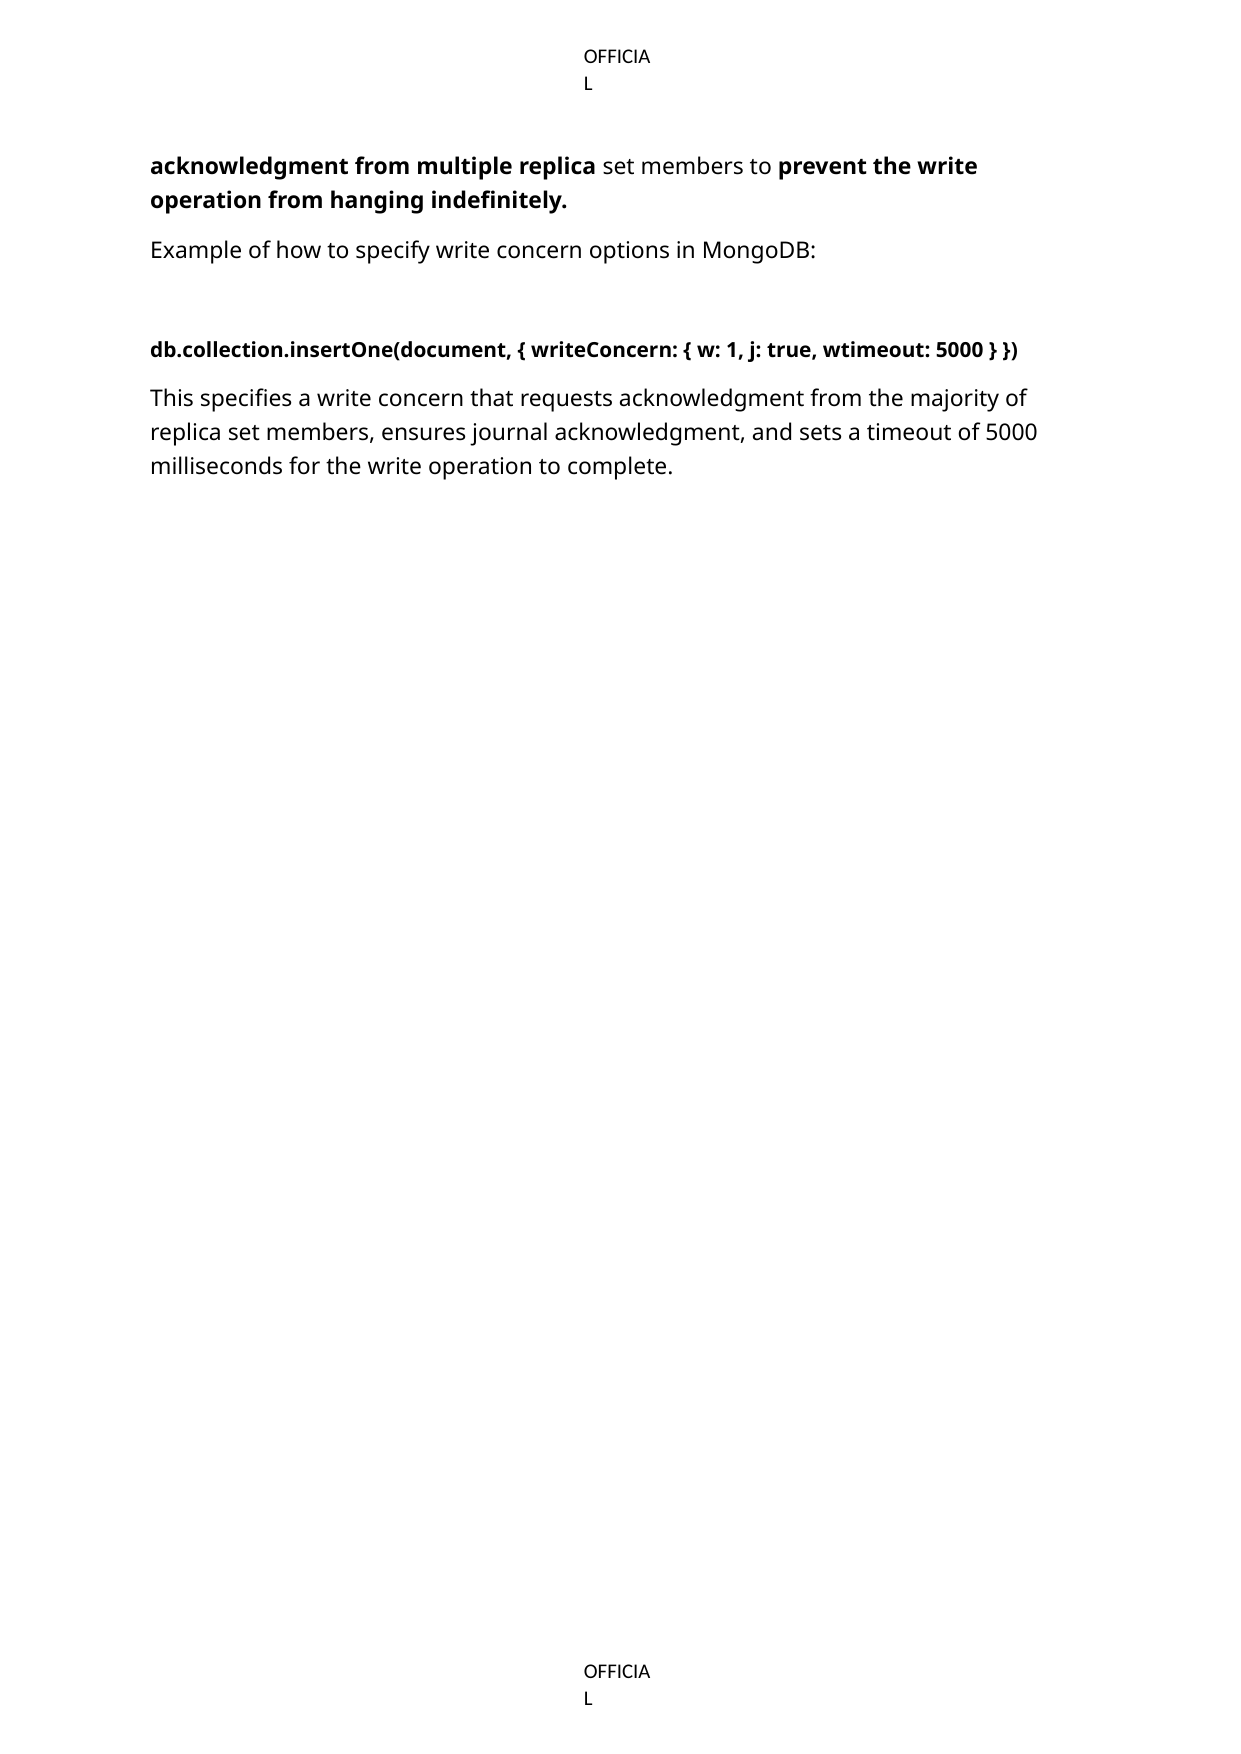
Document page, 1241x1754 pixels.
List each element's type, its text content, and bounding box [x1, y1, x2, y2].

text Example of how to specify write concern options in MongoDB: [150, 234, 1090, 265]
text This specifies a write concern that requests acknowledgment from the majority of replica set members, ensures journal acknowledgment, and sets a timeout of 5000 milliseconds for the write operation to complete. [150, 382, 1090, 481]
text db.collection.insertOne(document, { writeConcern: { w: 1, j: true, wtimeout: 5000 } }) [150, 335, 1090, 363]
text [150, 150, 1090, 215]
